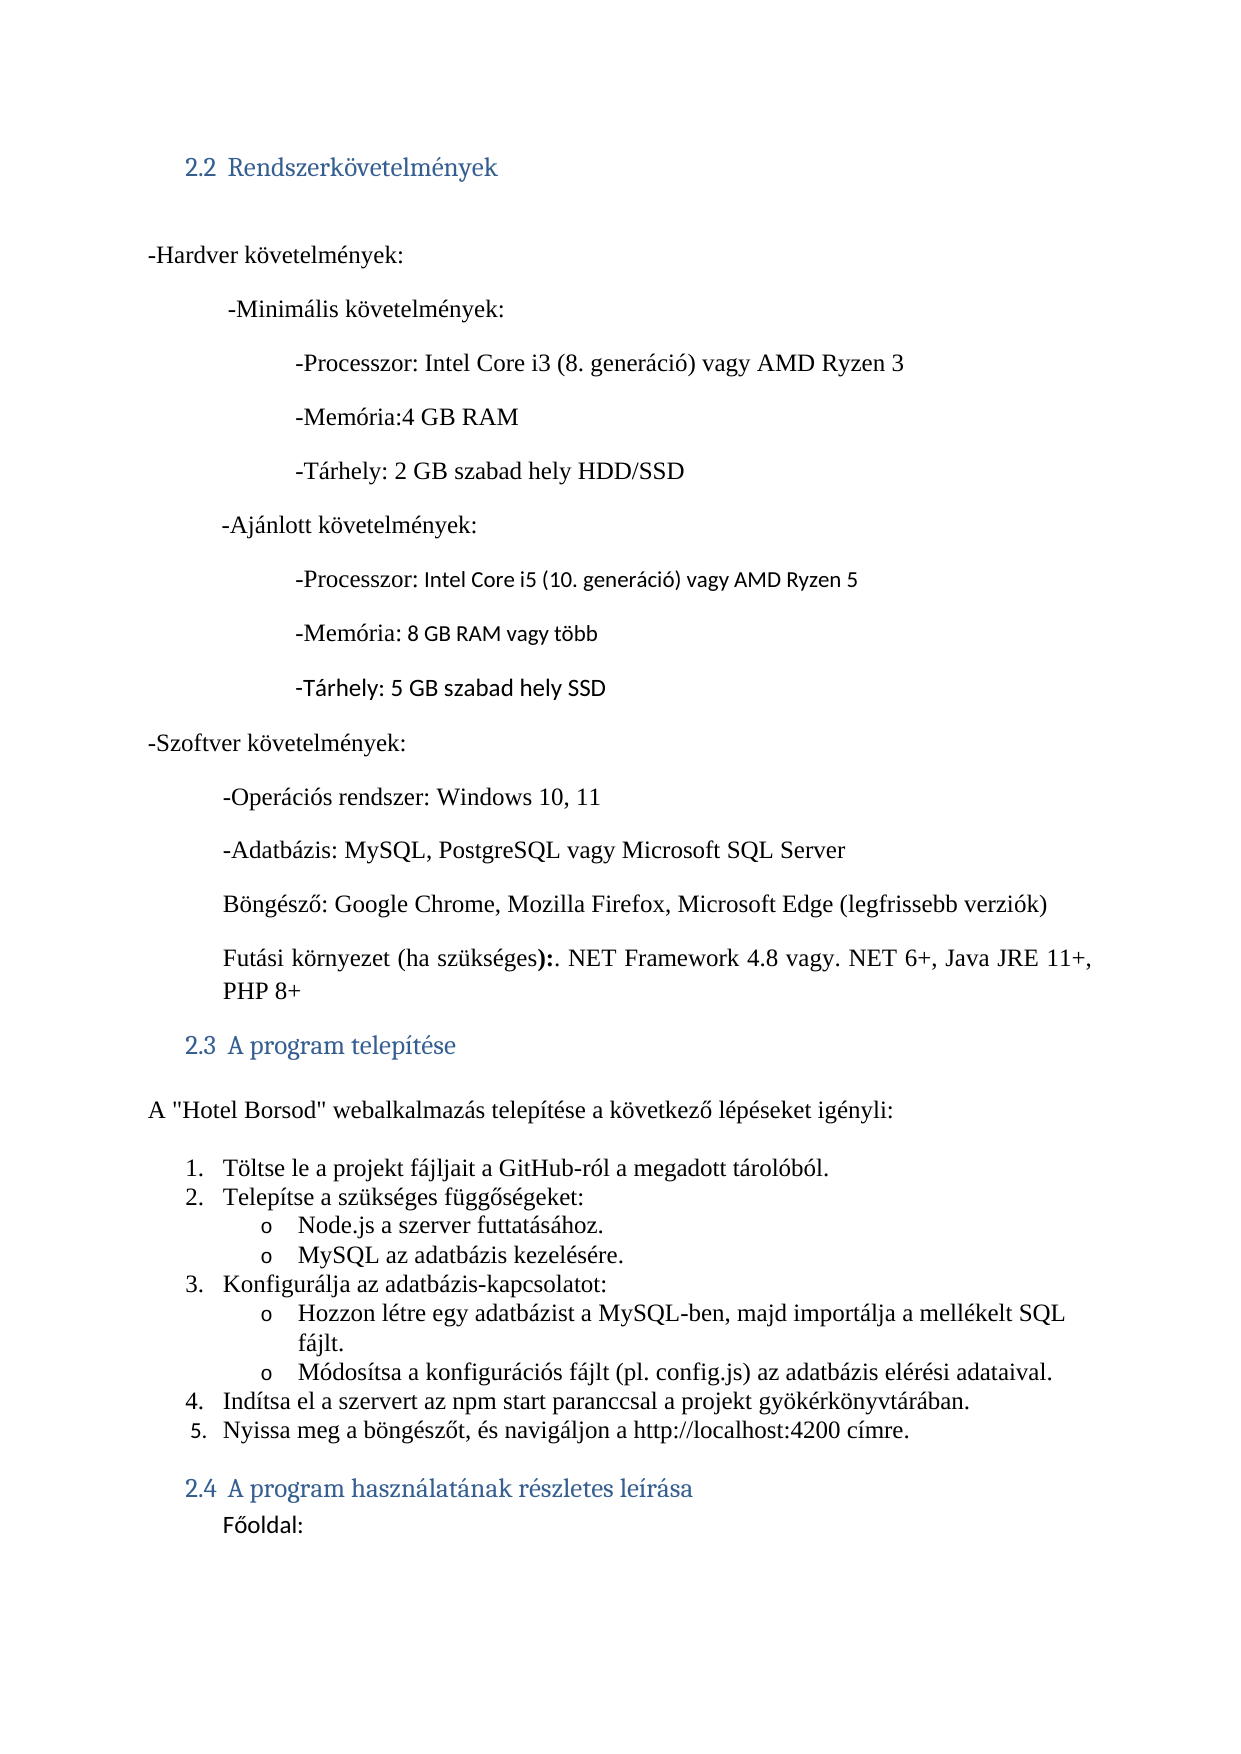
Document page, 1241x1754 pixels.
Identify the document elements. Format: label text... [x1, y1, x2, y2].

list Node.js a szerver futtatásához. [260, 1210, 1093, 1240]
list MySQL az adatbázis kezelésére. [260, 1240, 1093, 1269]
text -Tárhely: 2 GB szabad hely HDD/SSD [295, 456, 1093, 485]
subtitle A program telepítése [185, 1030, 1093, 1061]
text A "Hotel Borsod" webalkalmazás telepítése a következő lépéseket igényli: [148, 1095, 1093, 1124]
text -Processzor: Intel Core i5 (10. generáció) vagy AMD Ryzen 5 [295, 564, 1093, 593]
list Főoldal: [223, 1509, 1093, 1539]
text -Memória:4 GB RAM [295, 402, 1093, 431]
text Böngésző: Google Chrome, Mozilla Firefox, Microsoft Edge (legfrissebb verziók) [223, 889, 1093, 918]
text -Ajánlott követelmények: [221, 510, 1093, 538]
list Indítsa el a szervert az npm start paranccsal a projekt gyökérkönyvtárában. [185, 1386, 1093, 1415]
text -Processzor: Intel Core i3 (8. generáció) vagy AMD Ryzen 3 [295, 348, 1093, 377]
text -Memória: 8 GB RAM vagy több [295, 618, 1093, 647]
list Hozzon létre egy adatbázist a MySQL-ben, majd importálja a mellékelt SQL fájlt. [260, 1298, 1093, 1357]
text -Minimális követelmények: [221, 294, 1093, 323]
text -Hardver követelmények: [148, 241, 1093, 269]
list Nyissa meg a böngészőt, és navigáljon a http://localhost:4200 címre. [190, 1415, 1093, 1444]
list Konfigurálja az adatbázis-kapcsolatot: [185, 1269, 1093, 1298]
subtitle A program használatának részletes leírása [185, 1473, 1093, 1504]
list Módosítsa a konfigurációs fájlt (pl. config.js) az adatbázis elérési adataival. [260, 1357, 1093, 1386]
list Telepítse a szükséges függőségeket: [185, 1182, 1093, 1210]
text -Adatbázis: MySQL, PostgreSQL vagy Microsoft SQL Server [223, 836, 1093, 864]
text -Operációs rendszer: Windows 10, 11 [223, 782, 1093, 810]
text -Szoftver követelmények: [148, 728, 1093, 757]
subtitle Rendszerkövetelmények [185, 152, 1093, 183]
text Futási környezet (ha szükséges):. NET Framework 4.8 vagy. NET 6+, Java JRE 11+, PHP 8+ [223, 943, 1093, 1005]
list Töltse le a projekt fájljait a GitHub-ról a megadott tárolóból. [185, 1153, 1093, 1182]
text -Tárhely: 5 GB szabad hely SSD [295, 672, 1093, 702]
